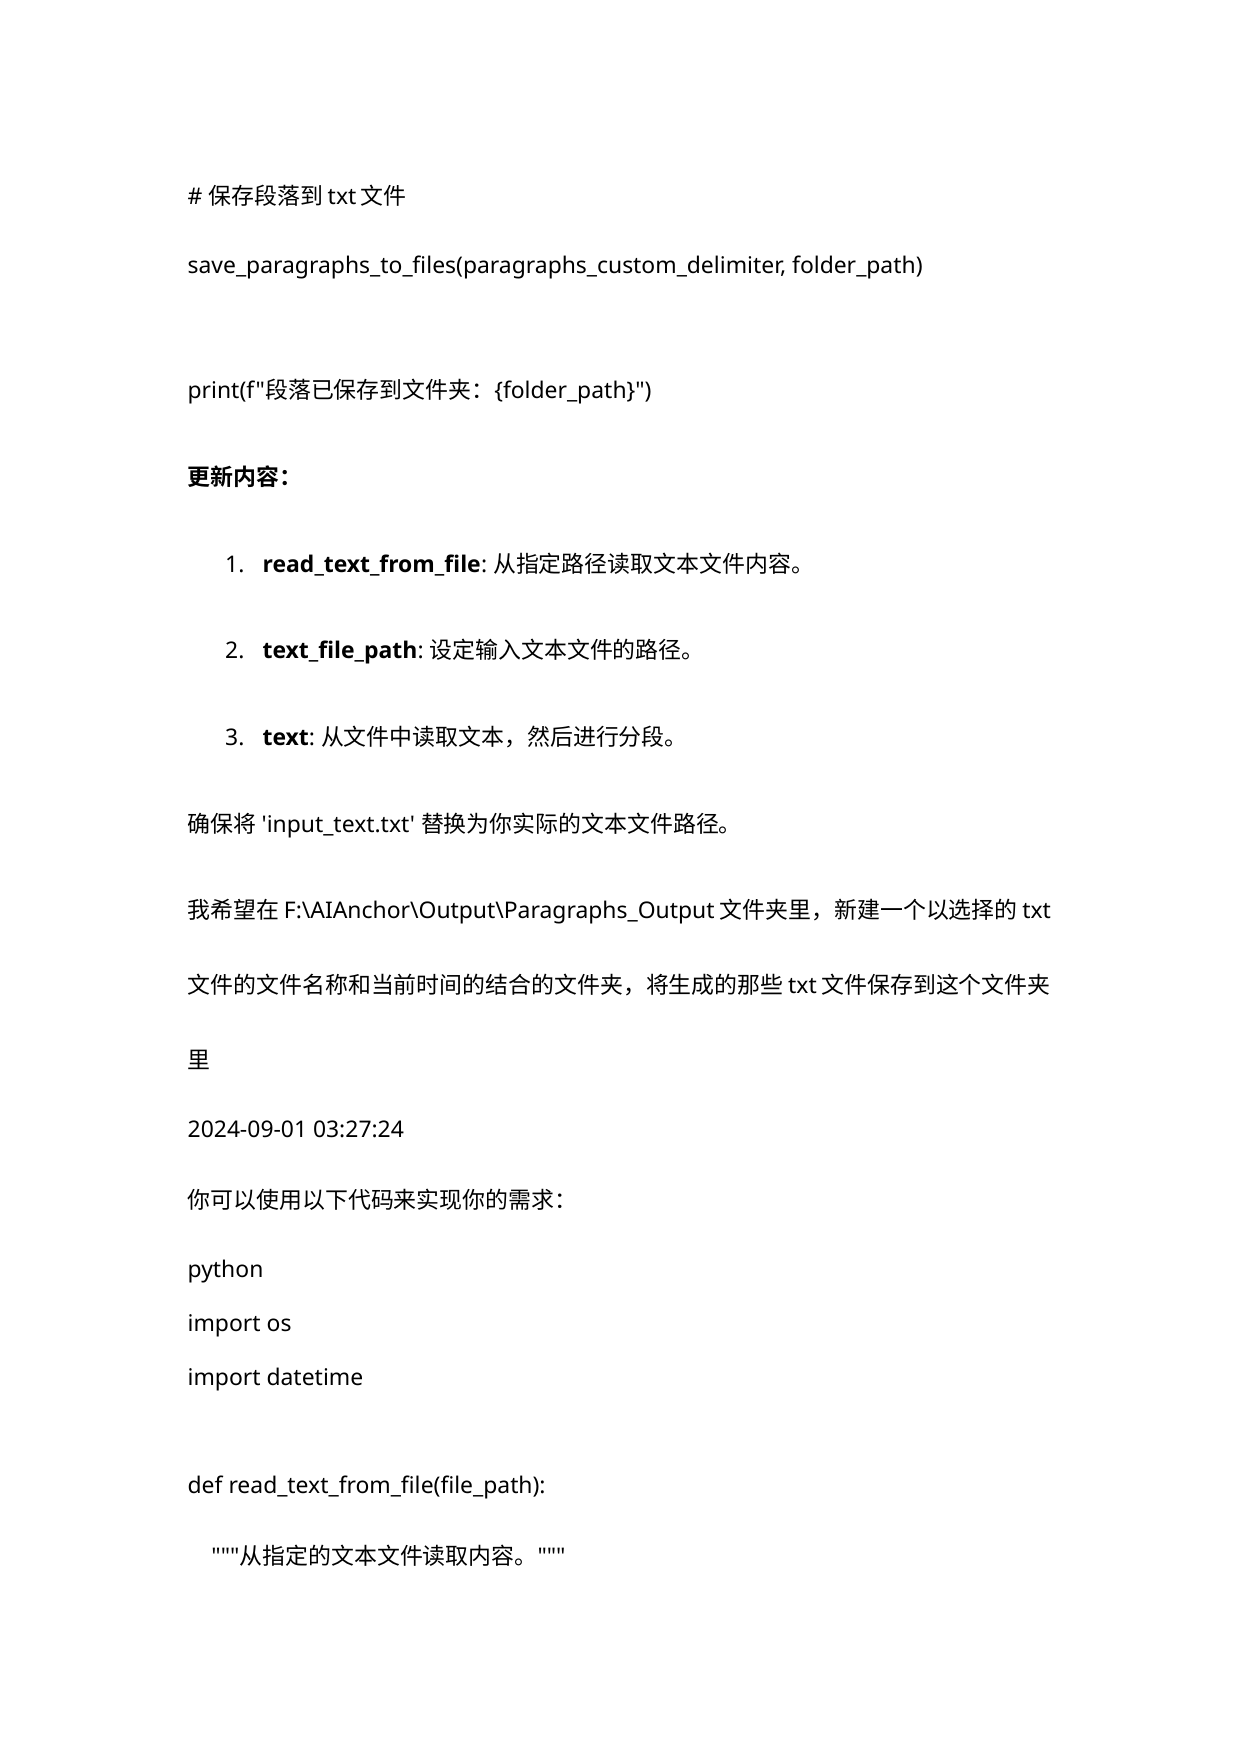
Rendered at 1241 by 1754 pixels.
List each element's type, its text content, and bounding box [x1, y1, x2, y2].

text 2024-09-01 03:27:24 [187, 1112, 1053, 1145]
text 确保将 'input_text.txt' 替换为你实际的文本文件路径。 [187, 789, 1053, 854]
text 你可以使用以下代码来实现你的需求： [187, 1166, 1053, 1231]
text def read_text_from_file(file_path): [187, 1468, 1053, 1501]
list text: 从文件中读取文本，然后进行分段。 [225, 703, 1053, 768]
text python [187, 1253, 1053, 1285]
text 更新内容： [187, 443, 1053, 508]
list read_text_from_file: 从指定路径读取文本文件内容。 [225, 529, 1053, 594]
text 我希望在F:\AIAnchor\Output\Paragraphs_Output文件夹里，新建一个以选择的txt文件的文件名称和当前时间的结合的文件夹，将生成的那些txt文件保存到这个文件夹里 [187, 876, 1053, 1091]
text print(f"段落已保存到文件夹：{folder_path}") [187, 356, 1053, 421]
text import datetime [187, 1360, 1053, 1393]
text """从指定的文本文件读取内容。""" [187, 1522, 1053, 1587]
text save_paragraphs_to_files(paragraphs_custom_delimiter, folder_path) [187, 249, 1053, 281]
list text_file_path: 设定输入文本文件的路径。 [225, 616, 1053, 681]
text import os [187, 1306, 1053, 1339]
text # 保存段落到txt文件 [187, 162, 1053, 227]
